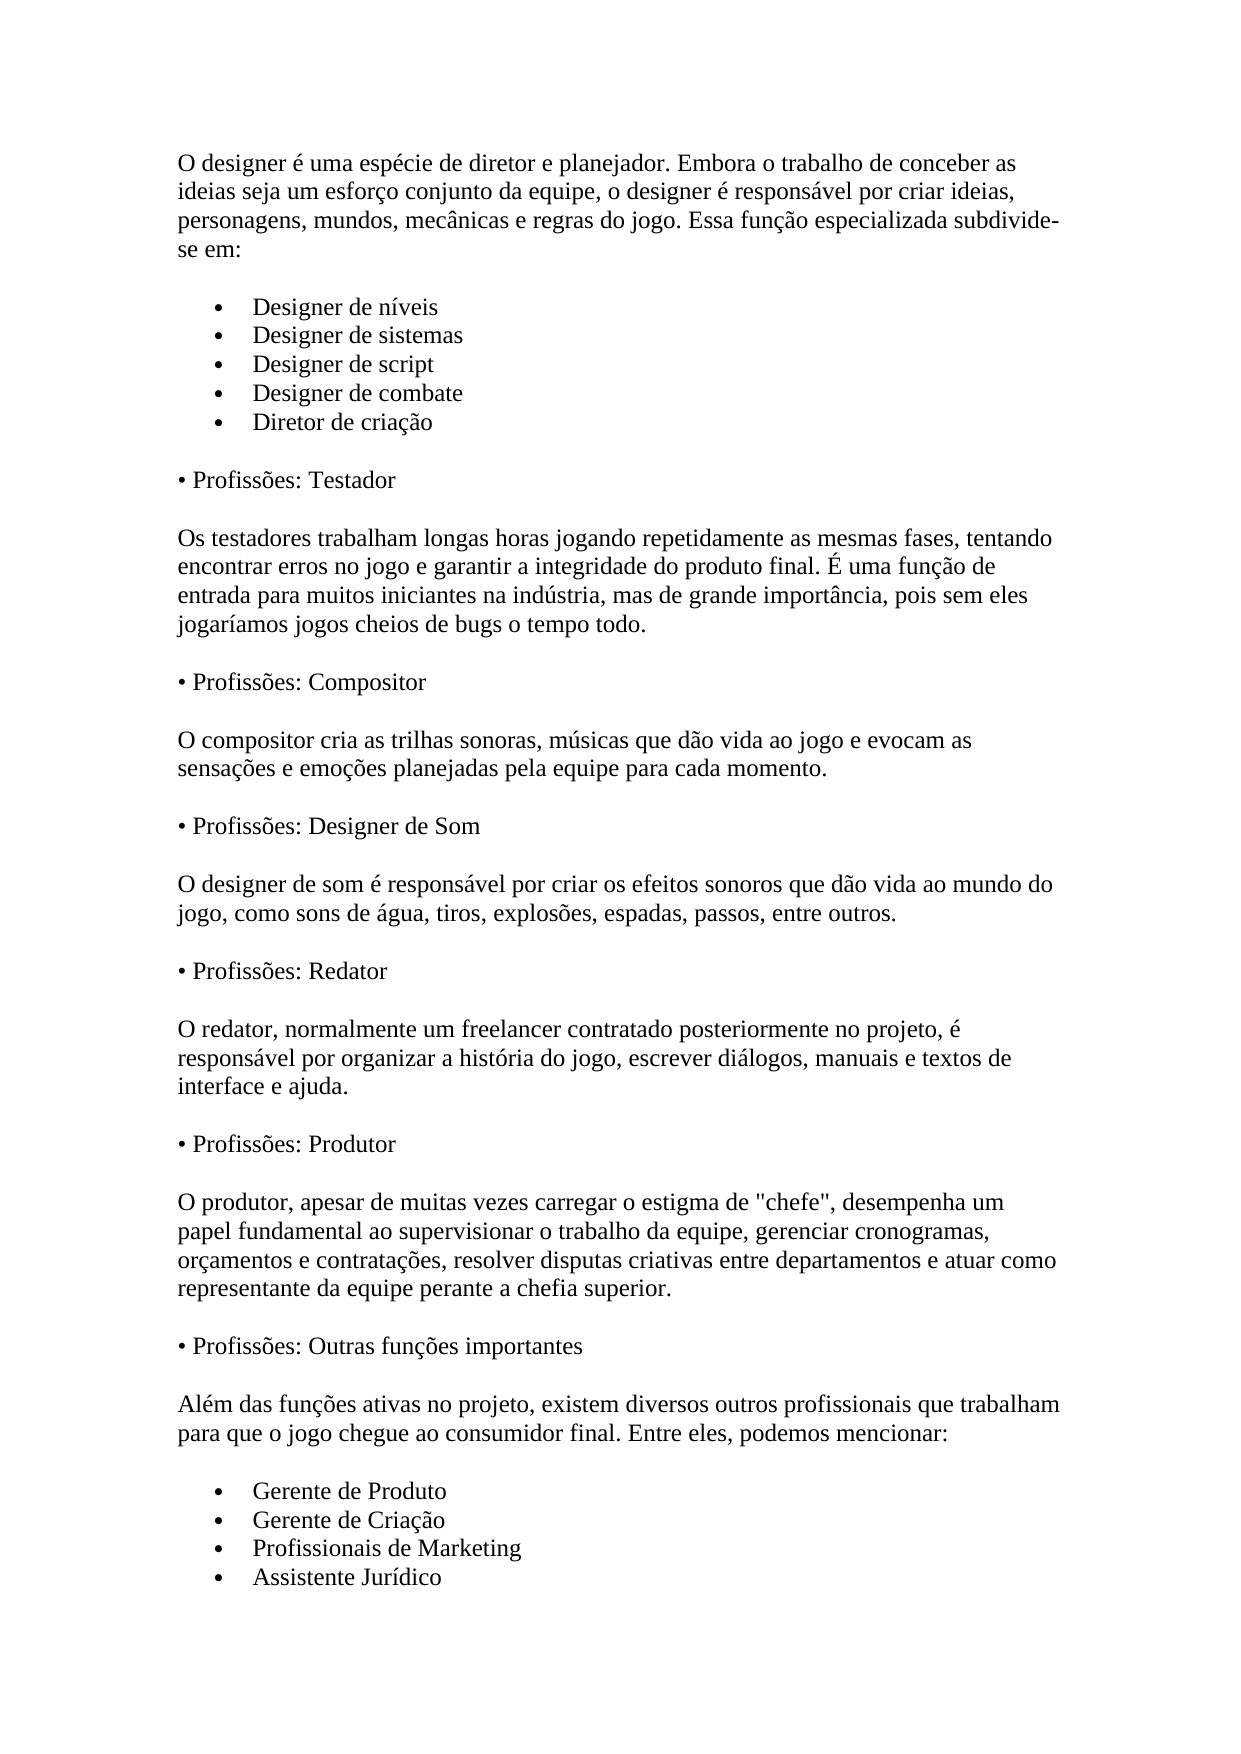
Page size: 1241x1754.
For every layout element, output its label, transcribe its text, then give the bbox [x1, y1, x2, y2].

text O designer de som é responsável por criar os efeitos sonoros que dão vida ao mundo do jogo, como sons de água, tiros, explosões, espadas, passos, entre outros. [177, 869, 1063, 927]
list Diretor de criação [215, 407, 1063, 436]
text • Profissões: Compositor [177, 667, 1063, 696]
list Designer de sistemas [215, 321, 1063, 349]
text • Profissões: Produtor [177, 1129, 1063, 1158]
text • Profissões: Testador [177, 465, 1063, 493]
list Designer de níveis [215, 292, 1063, 321]
text • Profissões: Designer de Som [177, 811, 1063, 840]
list Designer de combate [215, 378, 1063, 407]
text O compositor cria as trilhas sonoras, músicas que dão vida ao jogo e evocam as sensações e emoções planejadas pela equipe para cada momento. [177, 725, 1063, 782]
text O designer é uma espécie de diretor e planejador. Embora o trabalho de conceber as ideias seja um esforço conjunto da equipe, o designer é responsável por criar ideias, personagens, mundos, mecânicas e regras do jogo. Essa função especializada subdivide-se em: [177, 148, 1063, 263]
text • Profissões: Outras funções importantes [177, 1331, 1063, 1360]
list Gerente de Produto [215, 1476, 1063, 1505]
text • Profissões: Redator [177, 956, 1063, 985]
list Profissionais de Marketing [215, 1533, 1063, 1562]
list Gerente de Criação [215, 1505, 1063, 1533]
text Os testadores trabalham longas horas jogando repetidamente as mesmas fases, tentando encontrar erros no jogo e garantir a integridade do produto final. É uma função de entrada para muitos iniciantes na indústria, mas de grande importância, pois sem eles jogaríamos jogos cheios de bugs o tempo todo. [177, 523, 1063, 638]
list Assistente Jurídico [215, 1562, 1063, 1591]
text Além das funções ativas no projeto, existem diversos outros profissionais que trabalham para que o jogo chegue ao consumidor final. Entre eles, podemos mencionar: [177, 1389, 1063, 1447]
text O produtor, apesar de muitas vezes carregar o estigma de "chefe", desempenha um papel fundamental ao supervisionar o trabalho da equipe, gerenciar cronogramas, orçamentos e contratações, resolver disputas criativas entre departamentos e atuar como representante da equipe perante a chefia superior. [177, 1187, 1063, 1302]
text O redator, normalmente um freelancer contratado posteriormente no projeto, é responsável por organizar a história do jogo, escrever diálogos, manuais e textos de interface e ajuda. [177, 1014, 1063, 1100]
list Designer de script [215, 349, 1063, 378]
